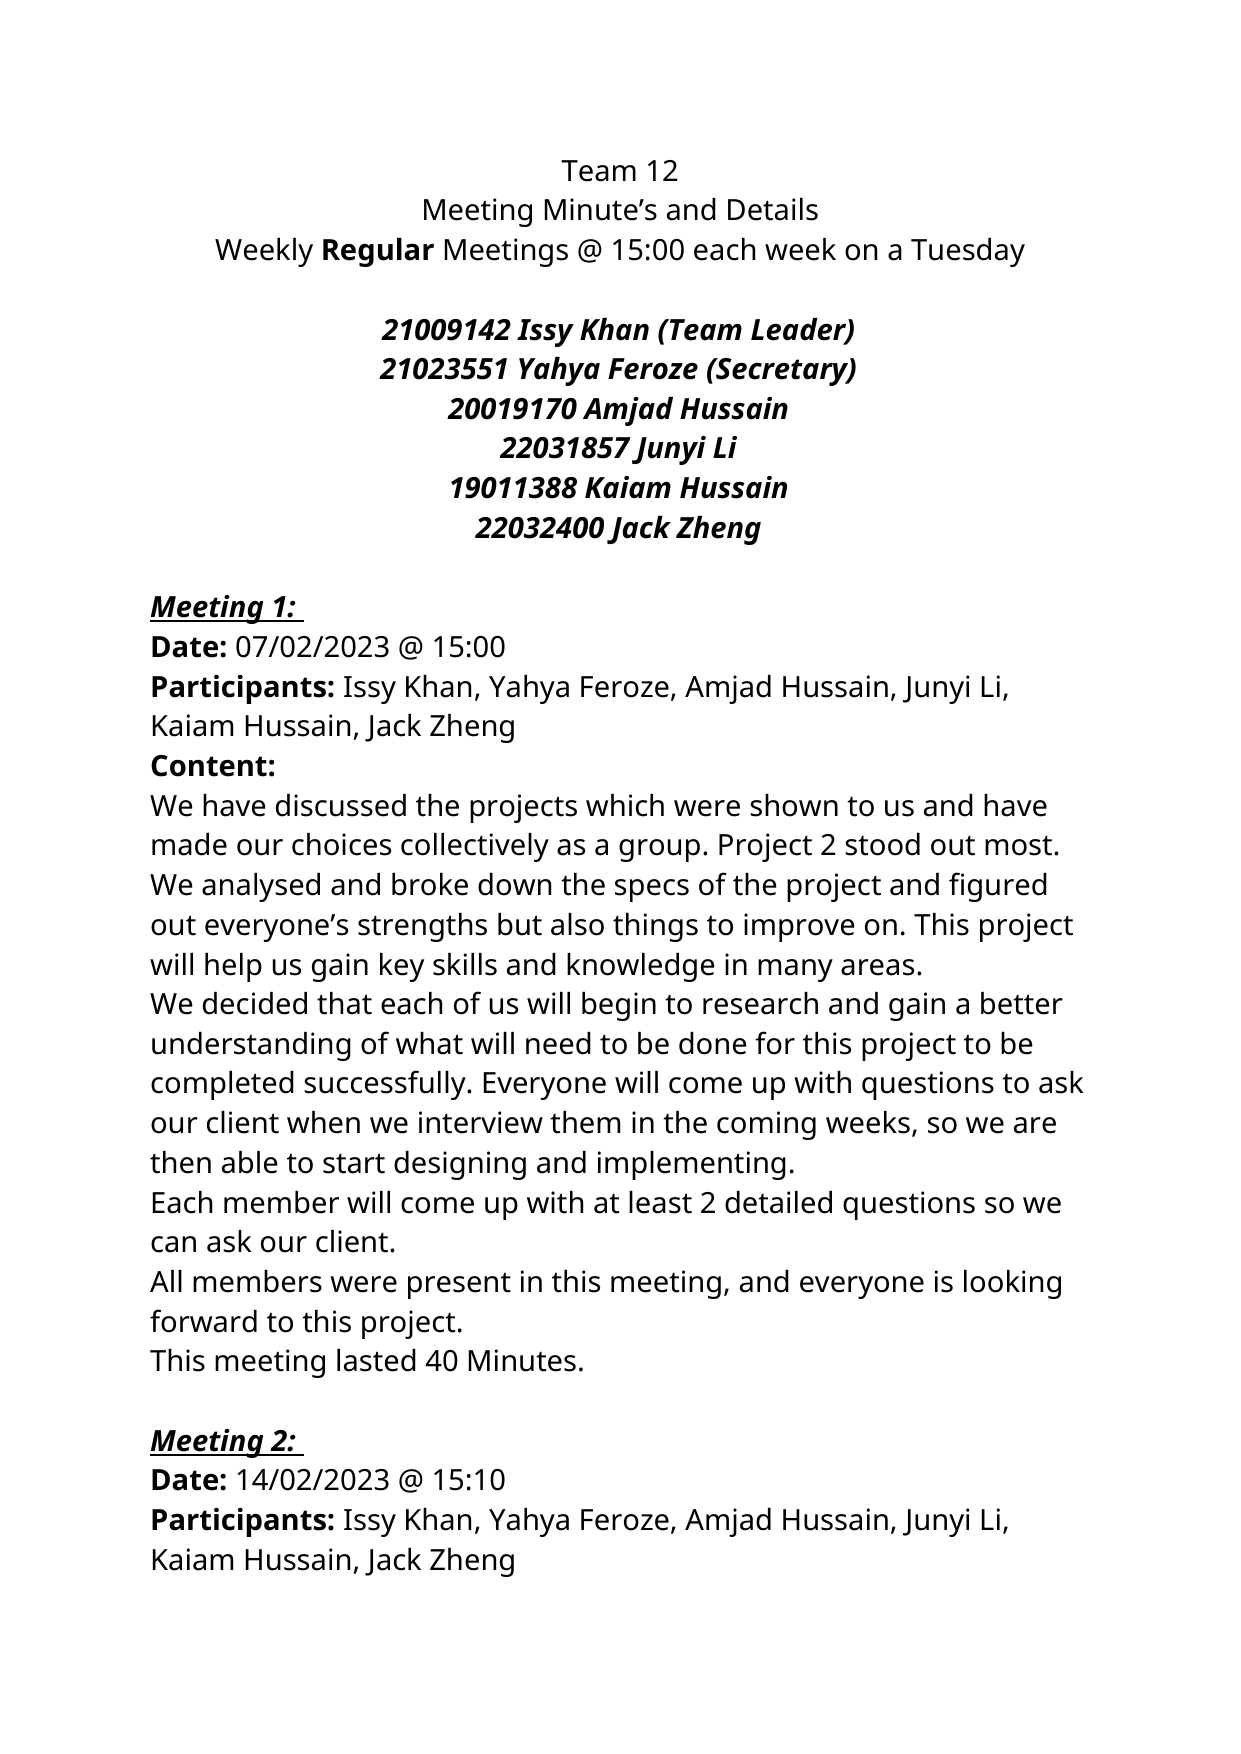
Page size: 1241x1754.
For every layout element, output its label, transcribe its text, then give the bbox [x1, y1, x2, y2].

text 20019170 Amjad Hussain [150, 388, 1090, 428]
text Meeting 1: [150, 587, 1090, 626]
text Weekly Regular Meetings @ 15:00 each week on a Tuesday [150, 229, 1090, 269]
text We decided that each of us will begin to research and gain a better understanding of what will need to be done for this project to be completed successfully. Everyone will come up with questions to ask our client when we interview them in the coming weeks, so we are then able to start designing and implementing. [150, 983, 1090, 1182]
text Each member will come up with at least 2 detailed questions so we can ask our client. [150, 1182, 1090, 1261]
text Participants: Issy Khan, Yahya Feroze, Amjad Hussain, Junyi Li, Kaiam Hussain, Jack Zheng [150, 1499, 1090, 1579]
text 19011388 Kaiam Hussain [150, 467, 1090, 507]
text Team 12 [150, 150, 1090, 190]
text Content: [150, 745, 1090, 785]
text Meeting Minute’s and Details [150, 190, 1090, 229]
text 22032400 Jack Zheng [150, 507, 1090, 547]
text 22031857 Junyi Li [150, 428, 1090, 467]
text This meeting lasted 40 Minutes. [150, 1341, 1090, 1380]
text Meeting 2: [150, 1420, 1090, 1460]
text 21009142 Issy Khan (Team Leader) [150, 309, 1090, 348]
text Participants: Issy Khan, Yahya Feroze, Amjad Hussain, Junyi Li, Kaiam Hussain, Jack Zheng [150, 666, 1090, 745]
text We have discussed the projects which were shown to us and have made our choices collectively as a group. Project 2 stood out most. We analysed and broke down the specs of the project and figured out everyone’s strengths but also things to improve on. This project will help us gain key skills and knowledge in many areas. [150, 785, 1090, 983]
text All members were present in this meeting, and everyone is looking forward to this project. [150, 1261, 1090, 1341]
text Date: 14/02/2023 @ 15:10 [150, 1460, 1090, 1499]
text 21023551 Yahya Feroze (Secretary) [150, 348, 1090, 388]
text Date: 07/02/2023 @ 15:00 [150, 626, 1090, 666]
